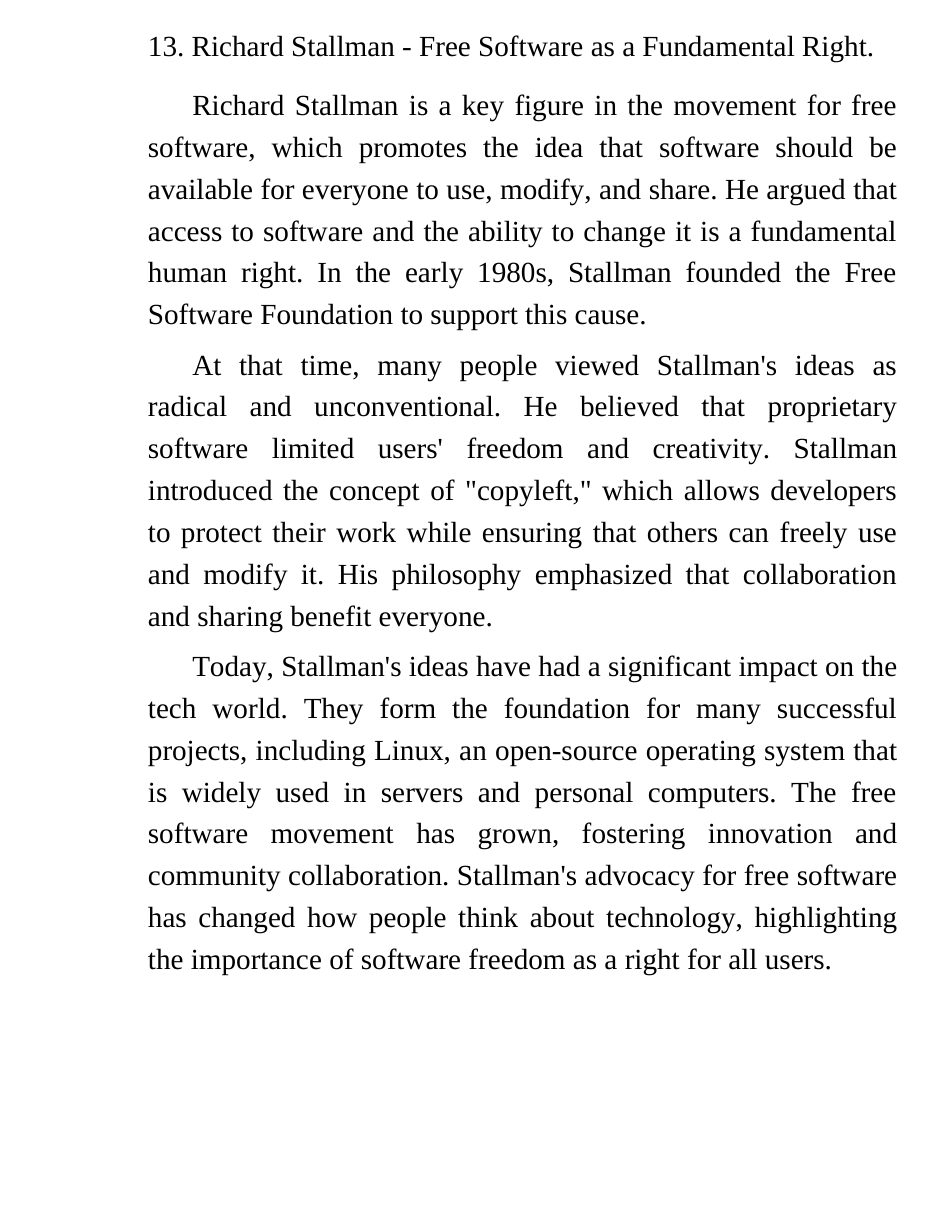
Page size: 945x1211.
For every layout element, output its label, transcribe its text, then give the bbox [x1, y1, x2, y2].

text Richard Stallman is a key figure in the movement for free software, which promotes the idea that software should be available for everyone to use, modify, and share. He argued that access to software and the ability to change it is a fundamental human right. In the early 1980s, Stallman founded the Free Software Foundation to support this cause. [148, 88, 898, 331]
text At that time, many people viewed Stallman's ideas as radical and unconventional. He believed that proprietary software limited users' freedom and creativity. Stallman introduced the concept of "copyleft," which allows developers to protect their work while ensuring that others can freely use and modify it. His philosophy emphasized that collaboration and sharing benefit everyone. [148, 348, 898, 632]
text Today, Stallman's ideas have had a significant impact on the tech world. They form the foundation for many successful projects, including Linux, an open-source operating system that is widely used in servers and personal computers. The free software movement has grown, fostering innovation and community collaboration. Stallman's advocacy for free software has changed how people think about technology, highlighting the importance of software freedom as a right for all users. [148, 649, 898, 976]
text 13. Richard Stallman - Free Software as a Fundamental Right. [148, 29, 898, 63]
